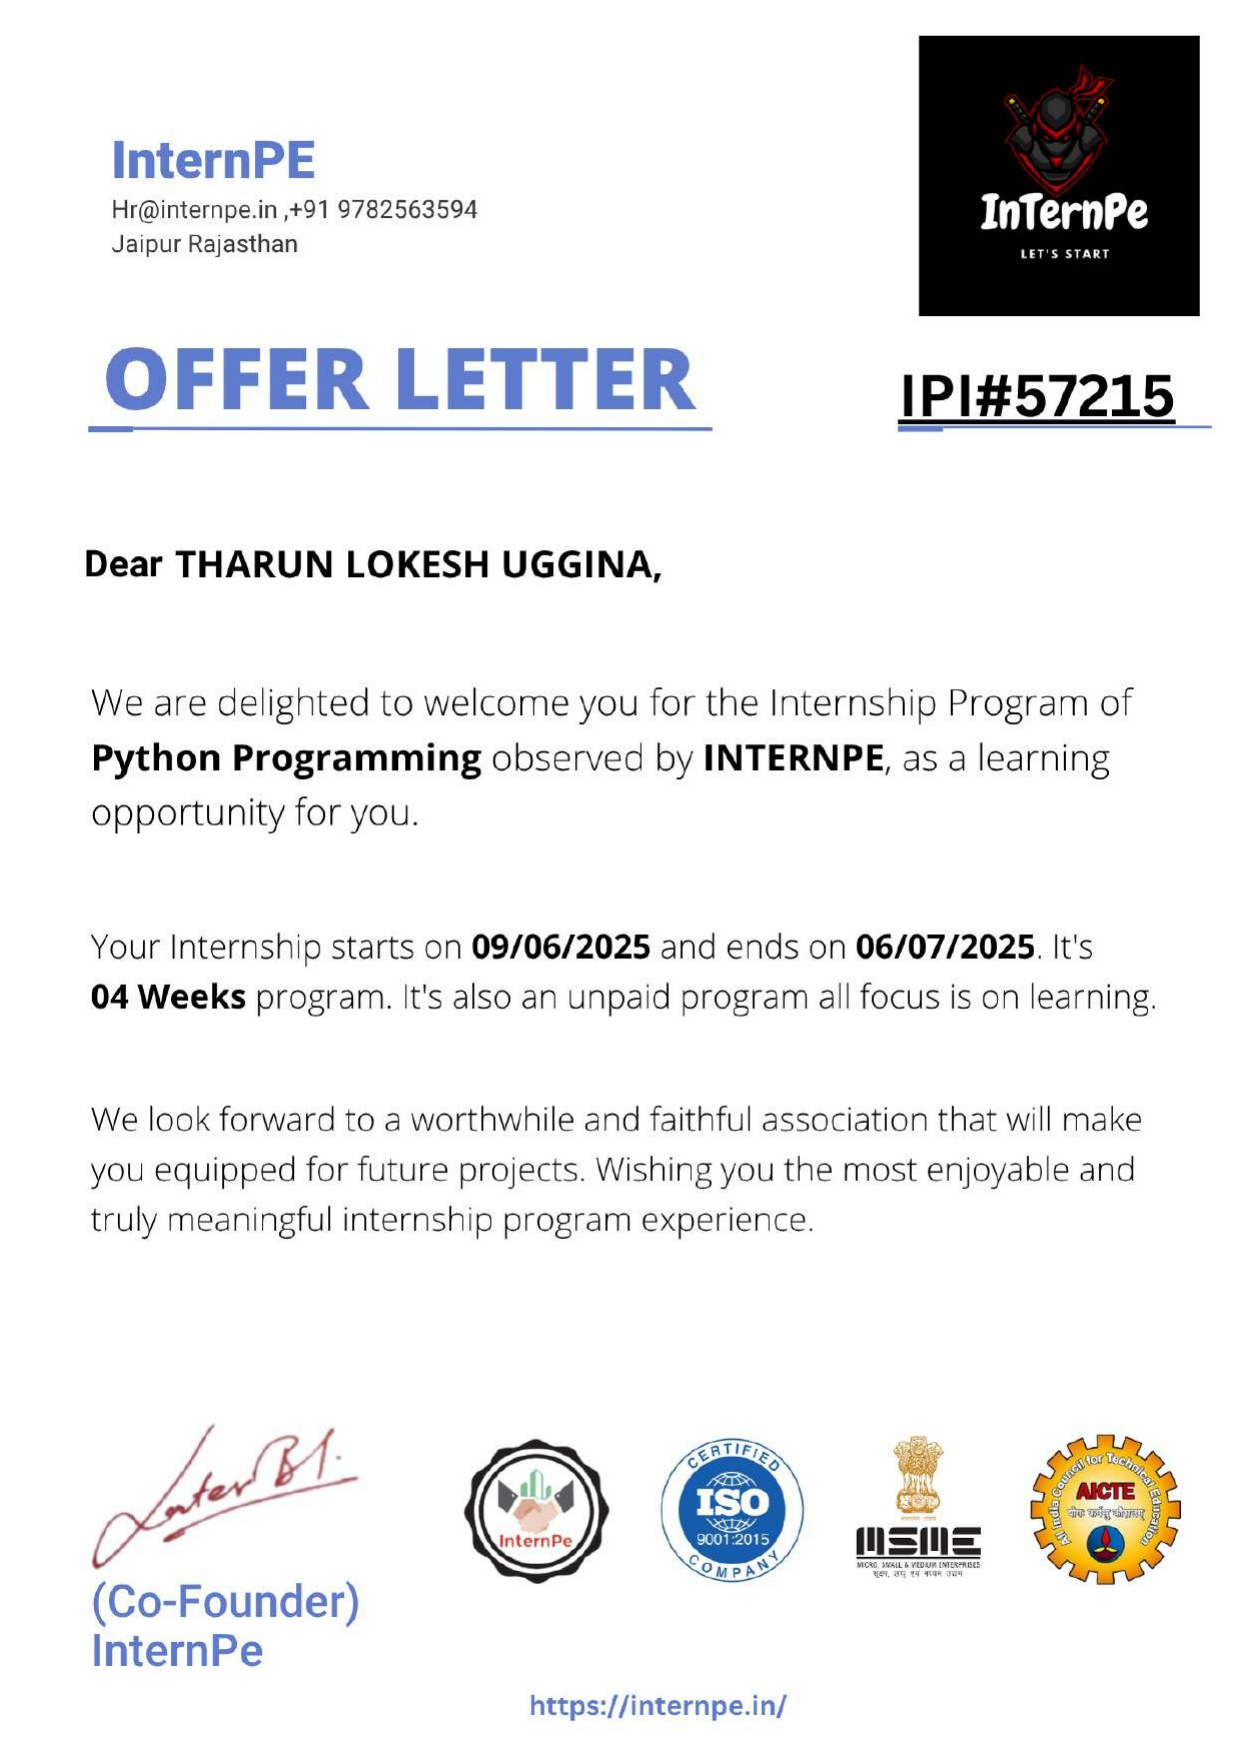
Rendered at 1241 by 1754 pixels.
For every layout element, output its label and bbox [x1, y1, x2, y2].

picture [78, 33, 1217, 1731]
